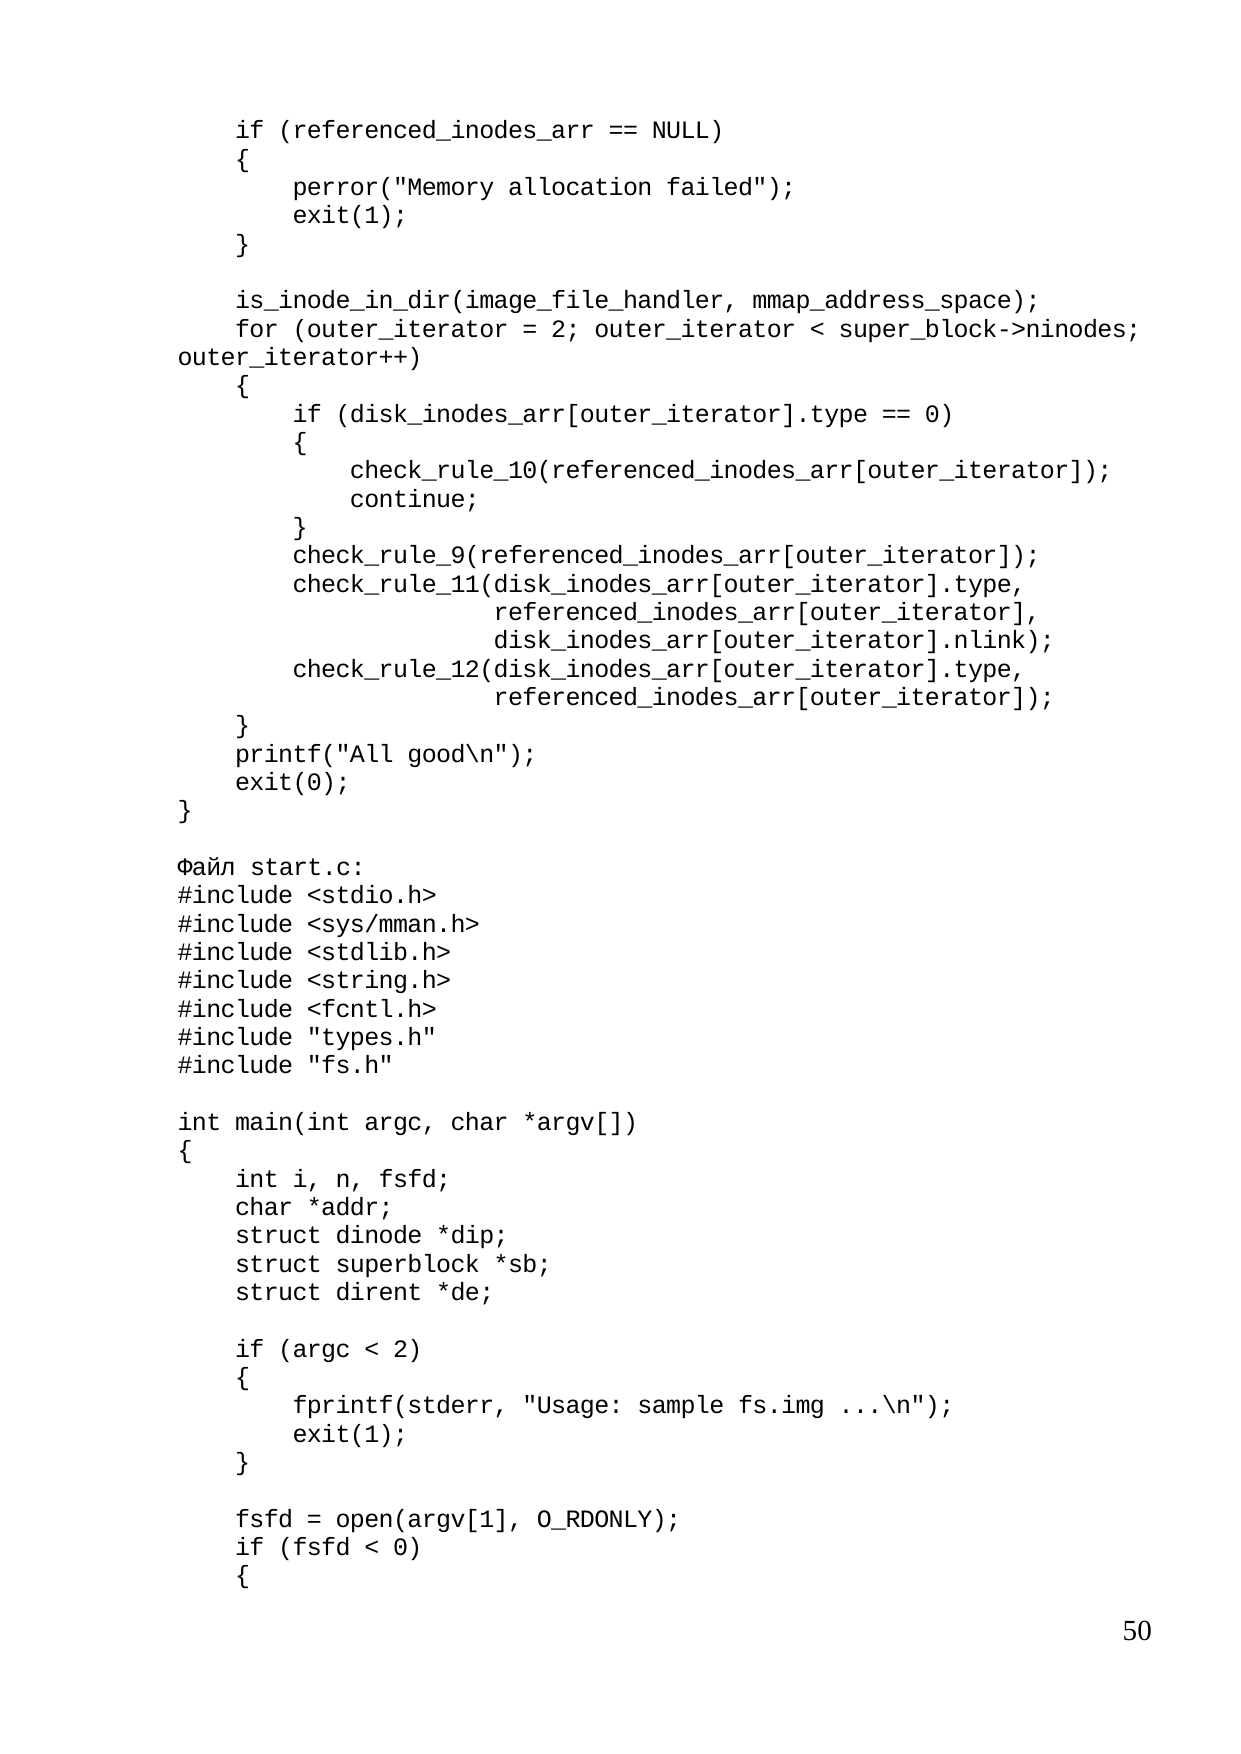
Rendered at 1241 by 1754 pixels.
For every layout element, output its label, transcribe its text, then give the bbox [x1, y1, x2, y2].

text Файл start.c: [177, 855, 1152, 883]
text #include "types.h" [177, 1025, 1152, 1053]
text perror("Memory allocation failed"); [177, 175, 1152, 203]
text fprintf(stderr, "Usage: sample fs.img ...\n"); [177, 1393, 1152, 1421]
text { [177, 373, 1152, 401]
text exit(1); [177, 1421, 1152, 1450]
text { [177, 1365, 1152, 1393]
text } [177, 713, 1152, 741]
text } [177, 515, 1152, 543]
text exit(0); [177, 770, 1152, 798]
text #include <stdio.h> [177, 883, 1152, 911]
text struct dirent *de; [177, 1280, 1152, 1308]
text { [177, 1563, 1152, 1591]
text fsfd = open(argv[1], O_RDONLY); [177, 1506, 1152, 1535]
text int i, n, fsfd; [177, 1166, 1152, 1195]
text exit(1); [177, 203, 1152, 231]
text { [177, 1138, 1152, 1166]
text } [177, 798, 1152, 826]
text struct superblock *sb; [177, 1251, 1152, 1280]
text if (disk_inodes_arr[outer_iterator].type == 0) [177, 401, 1152, 430]
text referenced_inodes_arr[outer_iterator], [177, 600, 1152, 628]
text check_rule_11(disk_inodes_arr[outer_iterator].type, [177, 571, 1152, 600]
text #include <fcntl.h> [177, 996, 1152, 1025]
text int main(int argc, char *argv[]) [177, 1110, 1152, 1138]
text is_inode_in_dir(image_file_handler, mmap_address_space); [177, 288, 1152, 316]
text } [177, 1450, 1152, 1478]
text disk_inodes_arr[outer_iterator].nlink); [177, 628, 1152, 656]
text if (fsfd < 0) [177, 1535, 1152, 1563]
text } [177, 231, 1152, 260]
text { [177, 146, 1152, 175]
text printf("All good\n"); [177, 741, 1152, 770]
text #include "fs.h" [177, 1053, 1152, 1081]
text struct dinode *dip; [177, 1223, 1152, 1251]
text check_rule_10(referenced_inodes_arr[outer_iterator]); [177, 458, 1152, 486]
text if (referenced_inodes_arr == NULL) [177, 118, 1152, 146]
text #include <stdlib.h> [177, 940, 1152, 968]
text { [177, 430, 1152, 458]
text if (argc < 2) [177, 1336, 1152, 1365]
text for (outer_iterator = 2; outer_iterator < super_block->ninodes; outer_iterator++) [177, 316, 1152, 373]
text referenced_inodes_arr[outer_iterator]); [177, 685, 1152, 713]
text #include <string.h> [177, 968, 1152, 996]
text char *addr; [177, 1195, 1152, 1223]
text check_rule_9(referenced_inodes_arr[outer_iterator]); [177, 543, 1152, 571]
text check_rule_12(disk_inodes_arr[outer_iterator].type, [177, 656, 1152, 685]
text #include <sys/mman.h> [177, 911, 1152, 940]
text continue; [177, 486, 1152, 515]
